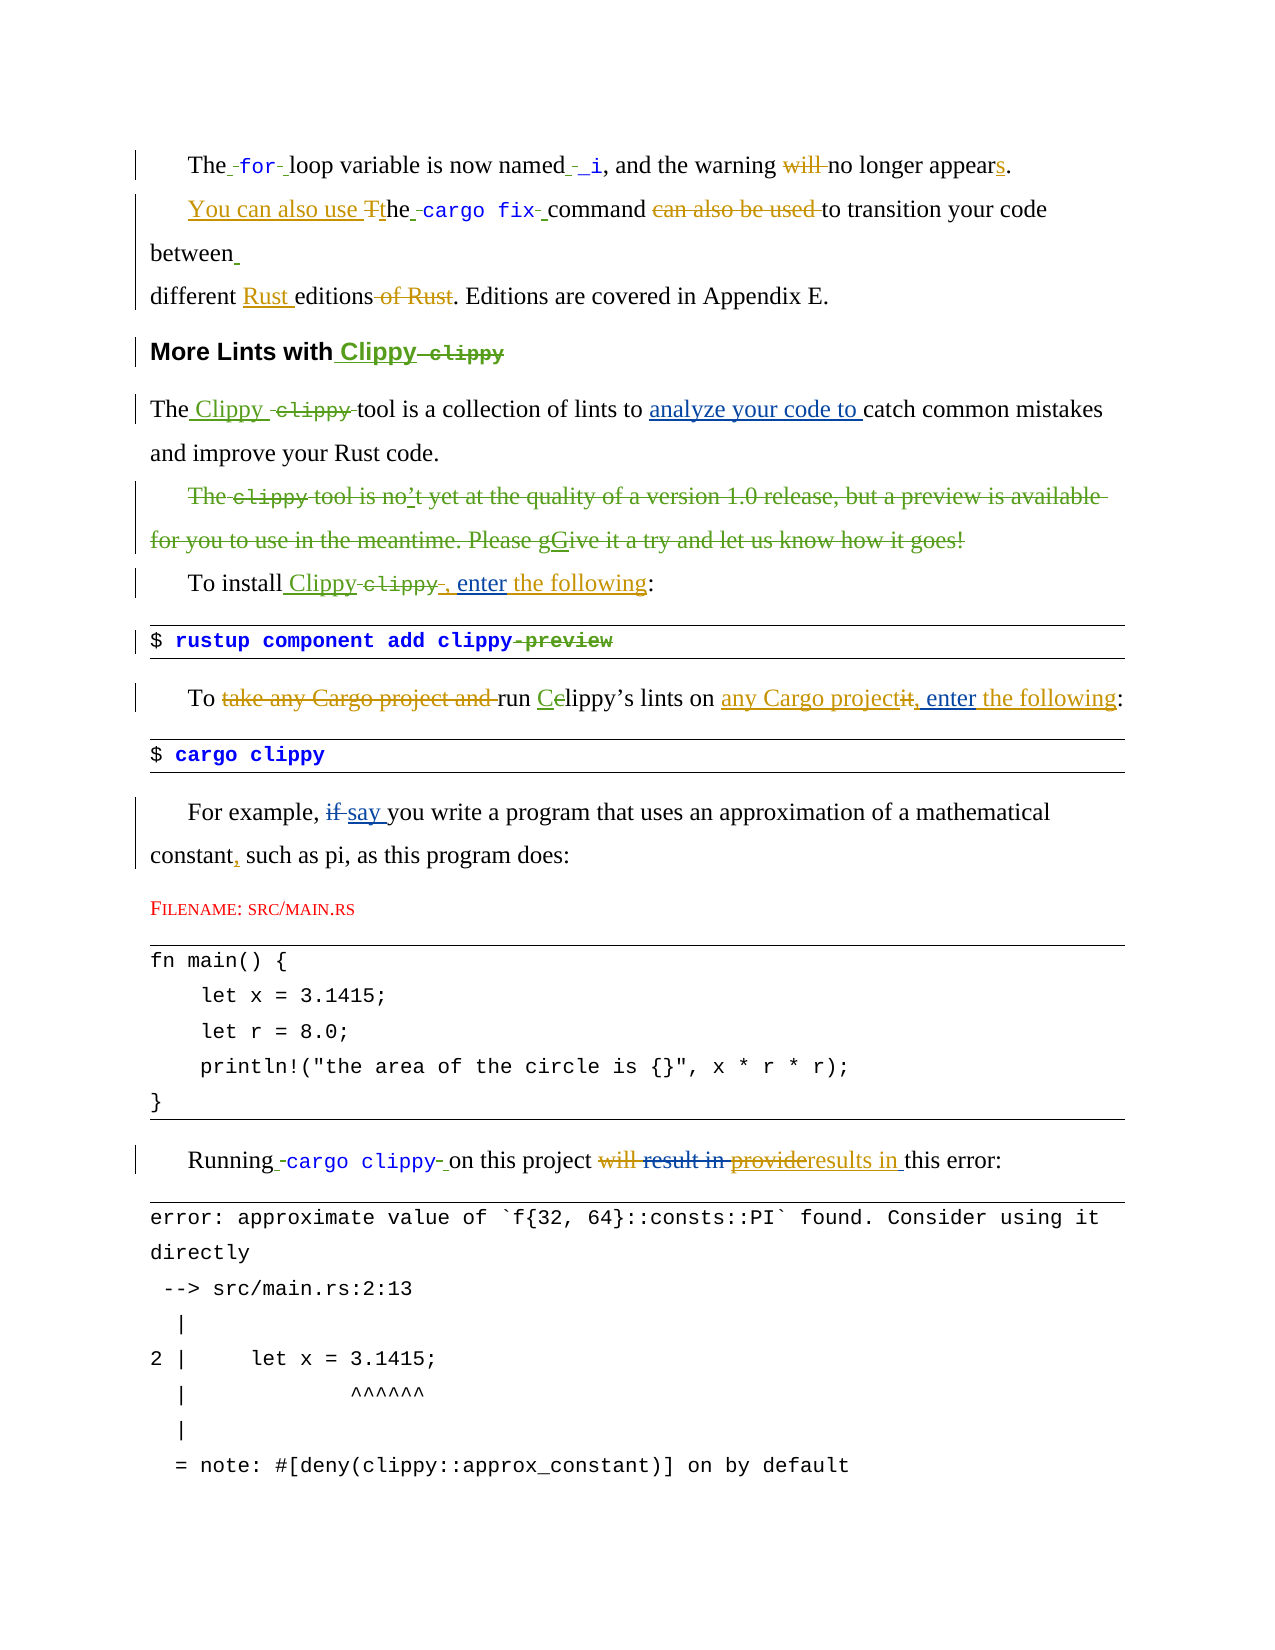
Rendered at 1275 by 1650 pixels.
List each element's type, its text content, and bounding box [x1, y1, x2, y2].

text --> src/main.rs:2:13 [150, 1278, 1125, 1301]
text = note: #[deny(clippy::approx_constant)] on by default [150, 1455, 1125, 1478]
text Thetool is a collection of lints to catch common mistakes and improve your Rust code. [150, 394, 1125, 467]
text } [150, 1092, 1125, 1119]
text 2 | let x = 3.1415; [150, 1348, 1125, 1372]
text To run lippy’s lints on : [150, 683, 1125, 712]
text | ^^^^^^ [150, 1384, 1125, 1407]
text let x = 3.1415; [150, 985, 1125, 1009]
text For example, you write a program that uses an approximation of a mathematical constant such as pi, as this program does: [150, 797, 1125, 869]
text Runningcargo clippyon this project this error: [150, 1145, 1125, 1174]
text Theforloop variable is now named_i, and the warning no longer appear. [150, 150, 1125, 179]
text $ cargo clippy [150, 740, 1125, 772]
text let r = 8.0; [150, 1021, 1125, 1044]
text println!("the area of the circle is {}", x * r * r); [150, 1056, 1125, 1080]
text $ rustup component add clippy [150, 626, 1125, 658]
text To install: [150, 568, 1125, 598]
text | [150, 1313, 1125, 1337]
text fn main() { [150, 946, 1125, 973]
text error: approximate value of `f{32, 64}::consts::PI` found. Consider using it directly [150, 1203, 1125, 1266]
text Filename: src/main.rs [150, 896, 1125, 920]
text hecargo fixcommand to transition your code betweendifferent editions. Editions are covered in Appendix E. [150, 194, 1125, 310]
text | [150, 1419, 1125, 1443]
text More Lints with [150, 337, 1125, 367]
